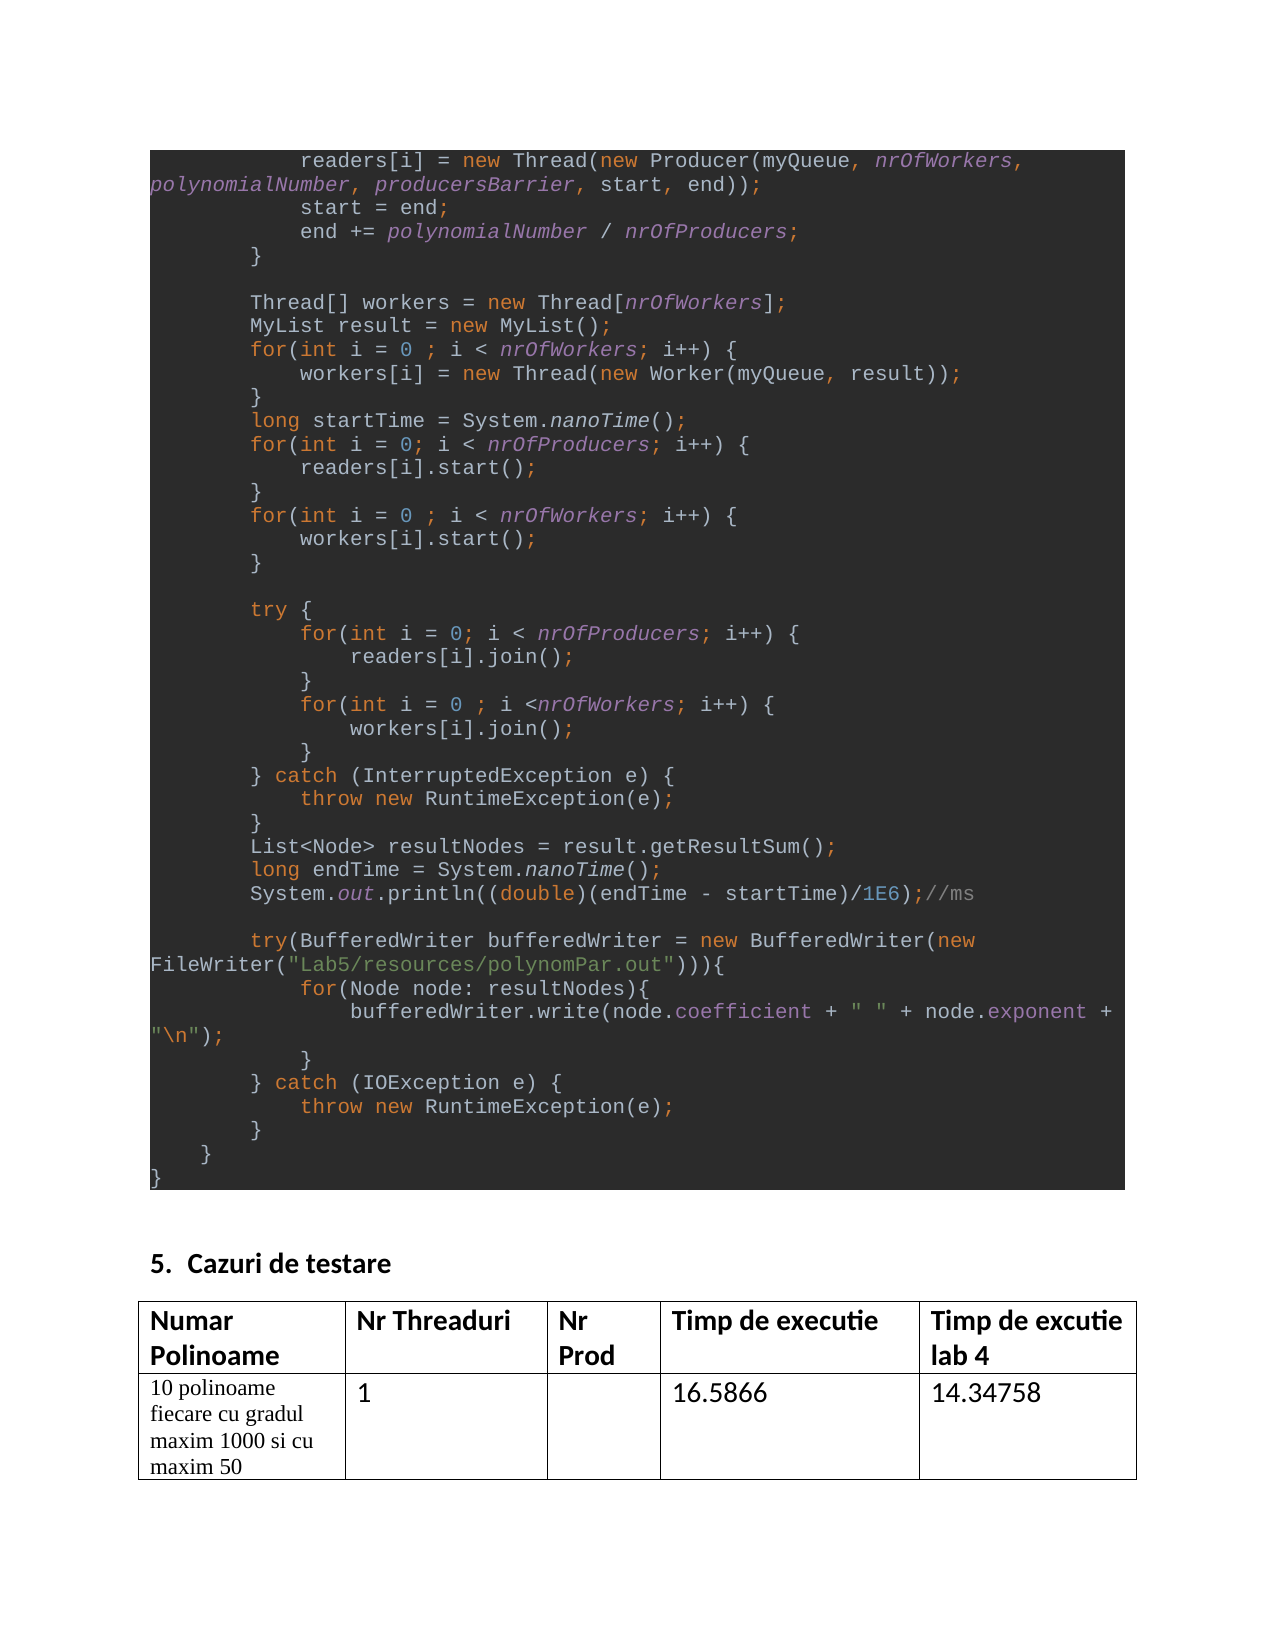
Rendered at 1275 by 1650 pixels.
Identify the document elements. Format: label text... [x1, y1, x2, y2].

list Cazuri de testare [150, 1246, 1125, 1281]
table_header Timp de executie [661, 1302, 919, 1373]
table_cell 16.5866 [661, 1374, 919, 1479]
table_cell [548, 1374, 660, 1479]
text } [150, 1167, 1125, 1190]
table_cell 14.34758 [920, 1374, 1136, 1479]
table_cell 1 [346, 1374, 547, 1479]
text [150, 150, 1125, 1167]
table_header Nr Prod [548, 1302, 660, 1373]
table_header Numar Polinoame [139, 1302, 345, 1373]
table_header Timp de excutie lab 4 [920, 1302, 1136, 1373]
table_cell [139, 1374, 345, 1479]
table_header Nr Threaduri [346, 1302, 547, 1373]
